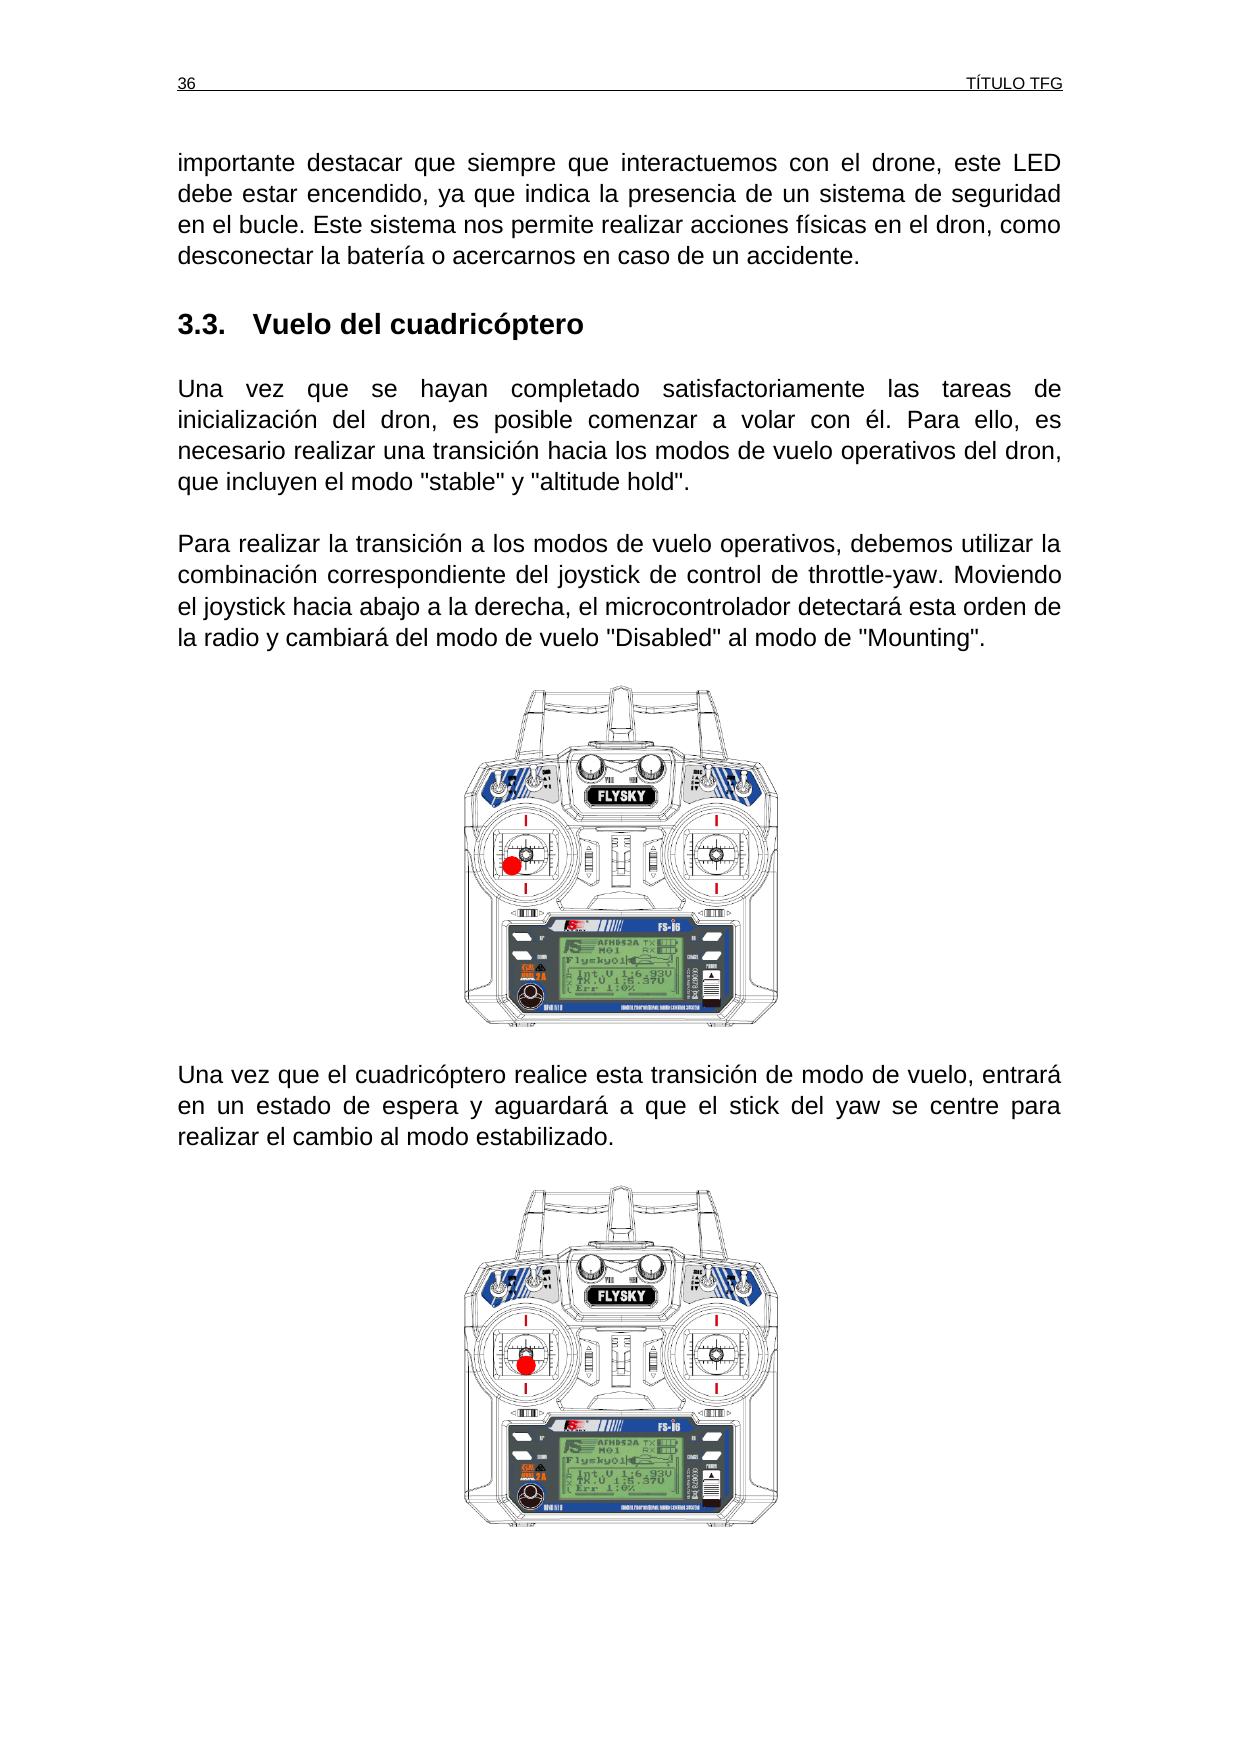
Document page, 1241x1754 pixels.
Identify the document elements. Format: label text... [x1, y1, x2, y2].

text Para realizar la transición a los modos de vuelo operativos, debemos utilizar la combinación correspondiente del joystick de control de throttle-yaw. Moviendo el joystick hacia abajo a la derecha, el microcontrolador detectará esta orden de la radio y cambiará del modo de vuelo "Disabled" al modo de "Mounting". [177, 529, 1063, 651]
text Una vez que se hayan completado satisfactoriamente las tareas de inicialización del dron, es posible comenzar a volar con él. Para ello, es necesario realizar una transición hacia los modos de vuelo operativos del dron, que incluyen el modo "stable" y "altitude hold". [177, 374, 1063, 496]
text Una vez que el cuadricóptero realice esta transición de modo de vuelo, entrará en un estado de espera y aguardará a que el stick del yaw se centre para realizar el cambio al modo estabilizado. [177, 1060, 1063, 1151]
picture [461, 684, 779, 1027]
subtitle Vuelo del cuadricóptero [177, 307, 1063, 341]
picture [461, 1184, 779, 1527]
